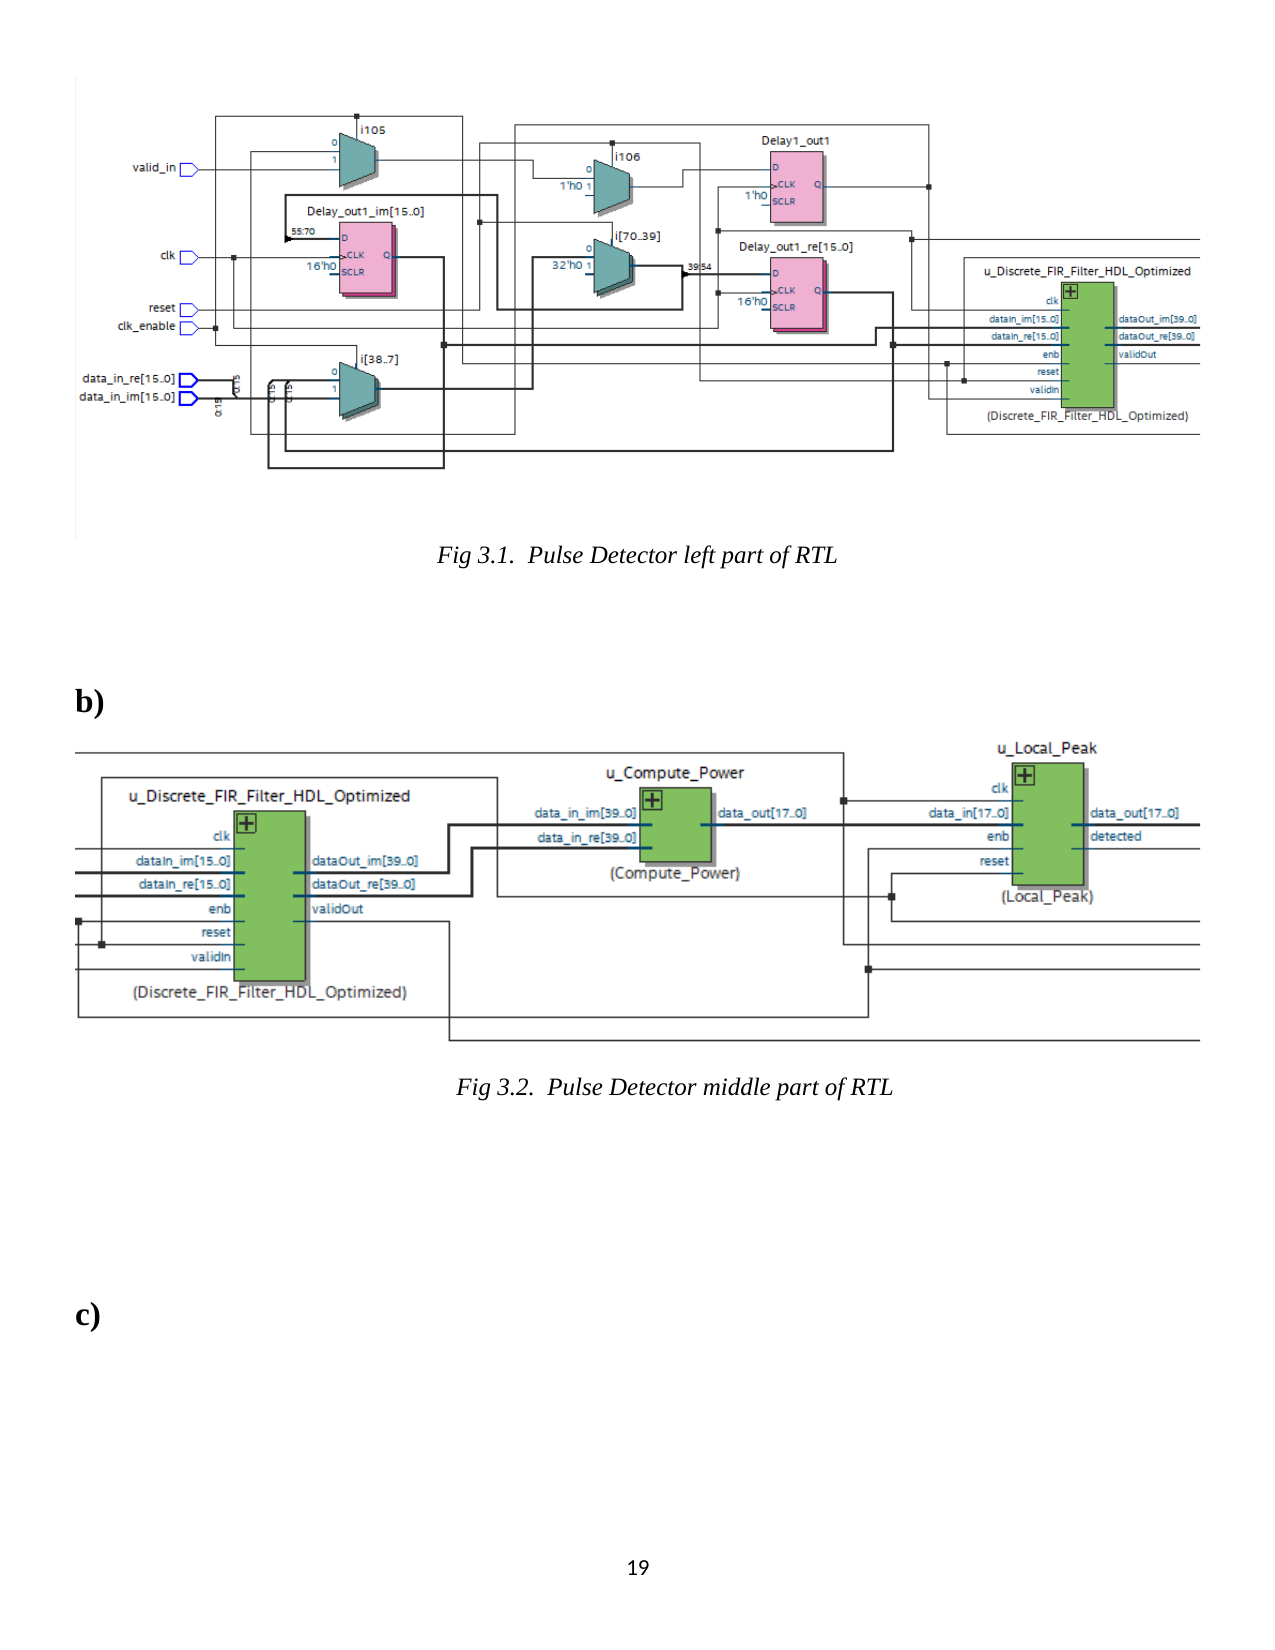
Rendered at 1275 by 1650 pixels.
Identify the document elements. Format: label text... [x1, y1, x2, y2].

picture [75, 719, 1200, 1072]
text Fig 3.2. Pulse Detector middle part of RTL [75, 1072, 1200, 1101]
text Fig 3.1. Pulse Detector left part of RTL [75, 541, 1200, 569]
text c) [75, 1294, 1200, 1332]
picture [75, 75, 1200, 541]
text b) [75, 681, 1200, 719]
